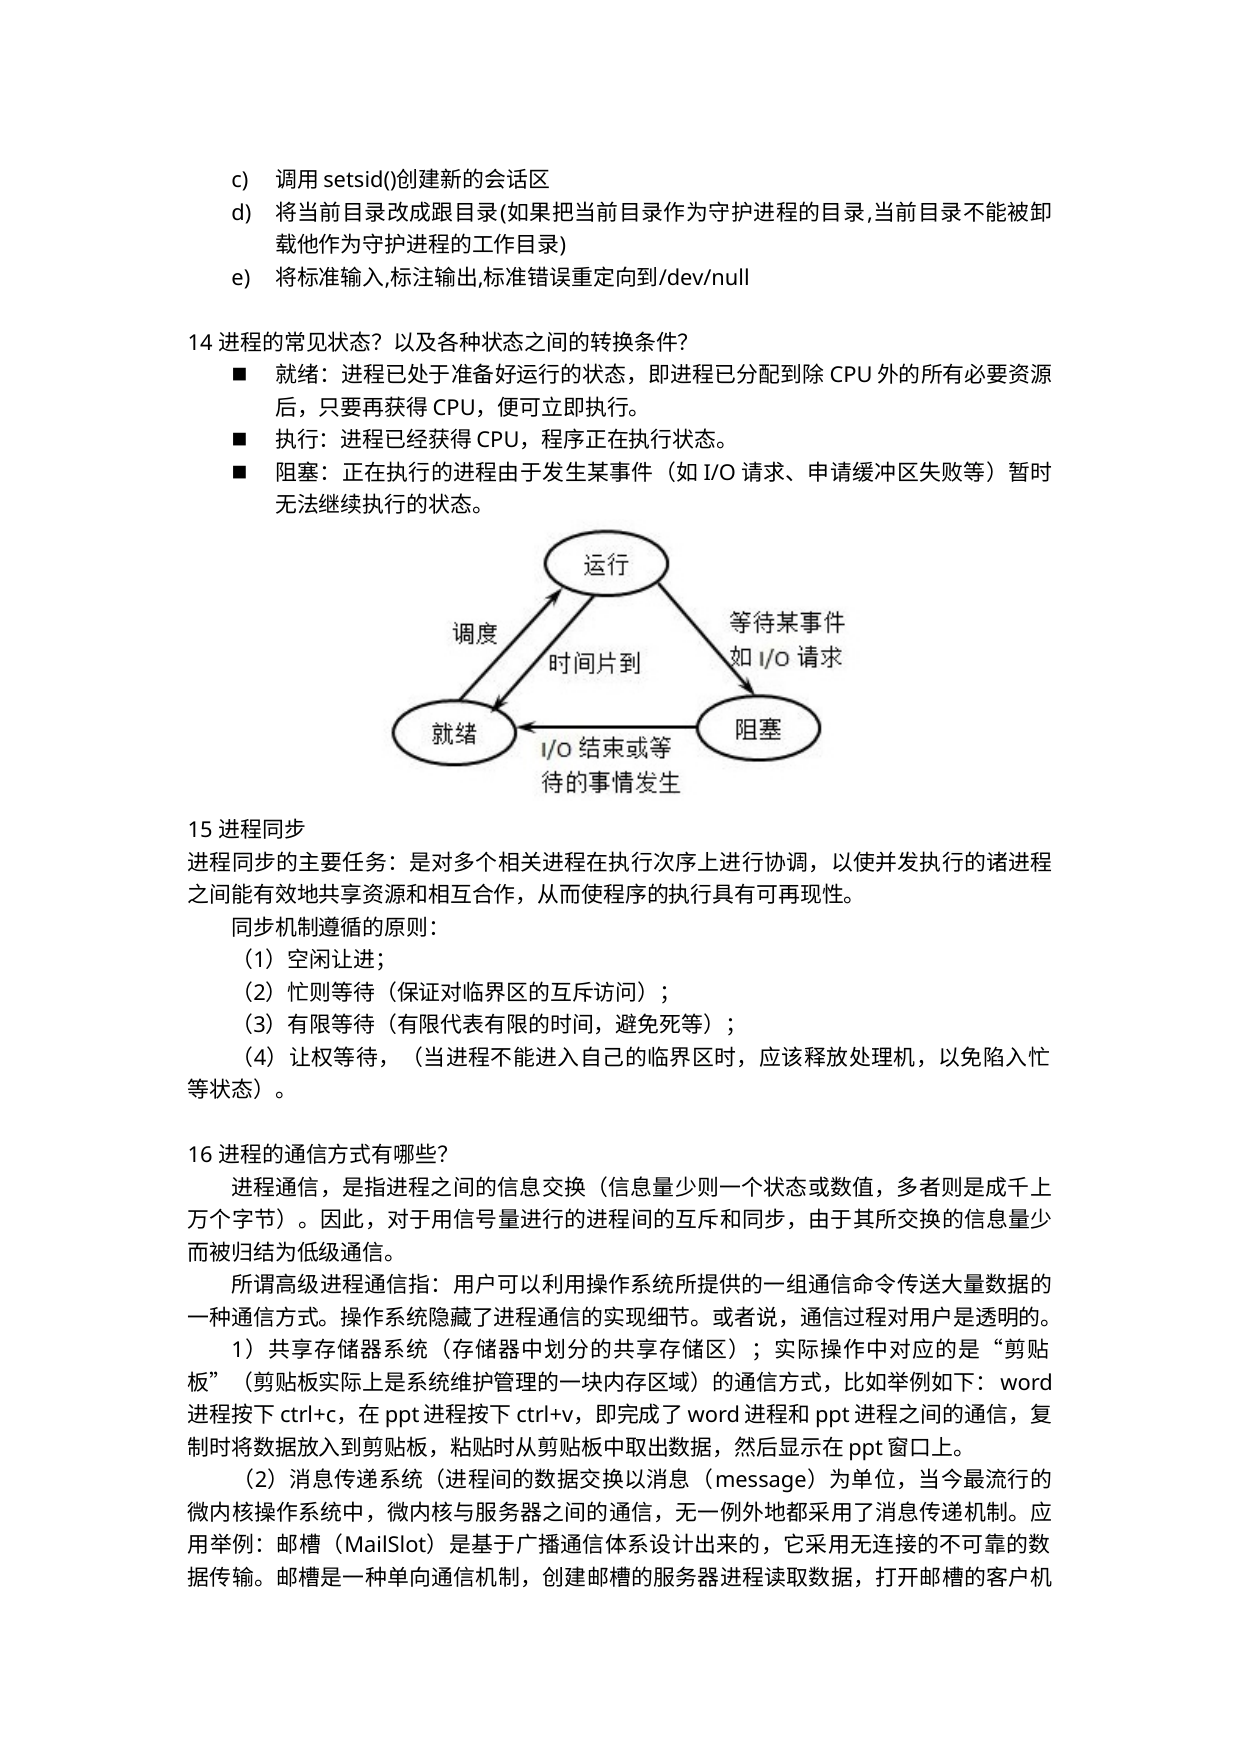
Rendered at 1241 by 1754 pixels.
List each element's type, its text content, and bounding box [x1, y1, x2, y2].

list 阻塞：正在执行的进程由于发生某事件（如I/O请求、申请缓冲区失败等）暂时无法继续执行的状态。 [231, 454, 1053, 519]
text 进程通信，是指进程之间的信息交换（信息量少则一个状态或数值，多者则是成千上万个字节）。因此，对于用信号量进行的进程间的互斥和同步，由于其所交换的信息量少而被归结为低级通信。 [187, 1169, 1053, 1267]
list 将标准输入,标注输出,标准错误重定向到/dev/null [231, 259, 1053, 292]
text （3）有限等待（有限代表有限的时间，避免死等）； [187, 1007, 1053, 1039]
text 16 进程的通信方式有哪些？ [187, 1137, 1053, 1169]
text 进程同步的主要任务：是对多个相关进程在执行次序上进行协调，以使并发执行的诸进程之间能有效地共享资源和相互合作，从而使程序的执行具有可再现性。 [187, 844, 1053, 909]
text 所谓高级进程通信指：用户可以利用操作系统所提供的一组通信命令传送大量数据的一种通信方式。操作系统隐藏了进程通信的实现细节。或者说，通信过程对用户是透明的。 [187, 1267, 1053, 1332]
list 调用setsid()创建新的会话区 [231, 162, 1053, 194]
text （4）让权等待，（当进程不能进入自己的临界区时，应该释放处理机，以免陷入忙等状态）。 [187, 1039, 1053, 1104]
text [187, 1462, 1053, 1592]
text （1）空闲让进； [187, 942, 1053, 974]
text 14 进程的常见状态？以及各种状态之间的转换条件？ [187, 324, 1053, 357]
list 将当前目录改成跟目录(如果把当前目录作为守护进程的目录,当前目录不能被卸载他作为守护进程的工作目录) [231, 194, 1053, 259]
text 同步机制遵循的原则： [187, 909, 1053, 942]
picture [370, 519, 870, 801]
text （2）忙则等待（保证对临界区的互斥访问）； [187, 974, 1053, 1007]
text 1）共享存储器系统（存储器中划分的共享存储区）；实际操作中对应的是“剪贴板”（剪贴板实际上是系统维护管理的一块内存区域）的通信方式，比如举例如下：word进程按下ctrl+c，在ppt进程按下ctrl+v，即完成了word进程和ppt进程之间的通信，复制时将数据放入到剪贴板，粘贴时从剪贴板中取出数据，然后显示在ppt窗口上。 [187, 1332, 1053, 1462]
list 就绪：进程已处于准备好运行的状态，即进程已分配到除CPU外的所有必要资源后，只要再获得CPU，便可立即执行。 [231, 357, 1053, 422]
text 15 进程同步 [187, 812, 1053, 844]
list 执行：进程已经获得CPU，程序正在执行状态。 [231, 422, 1053, 454]
